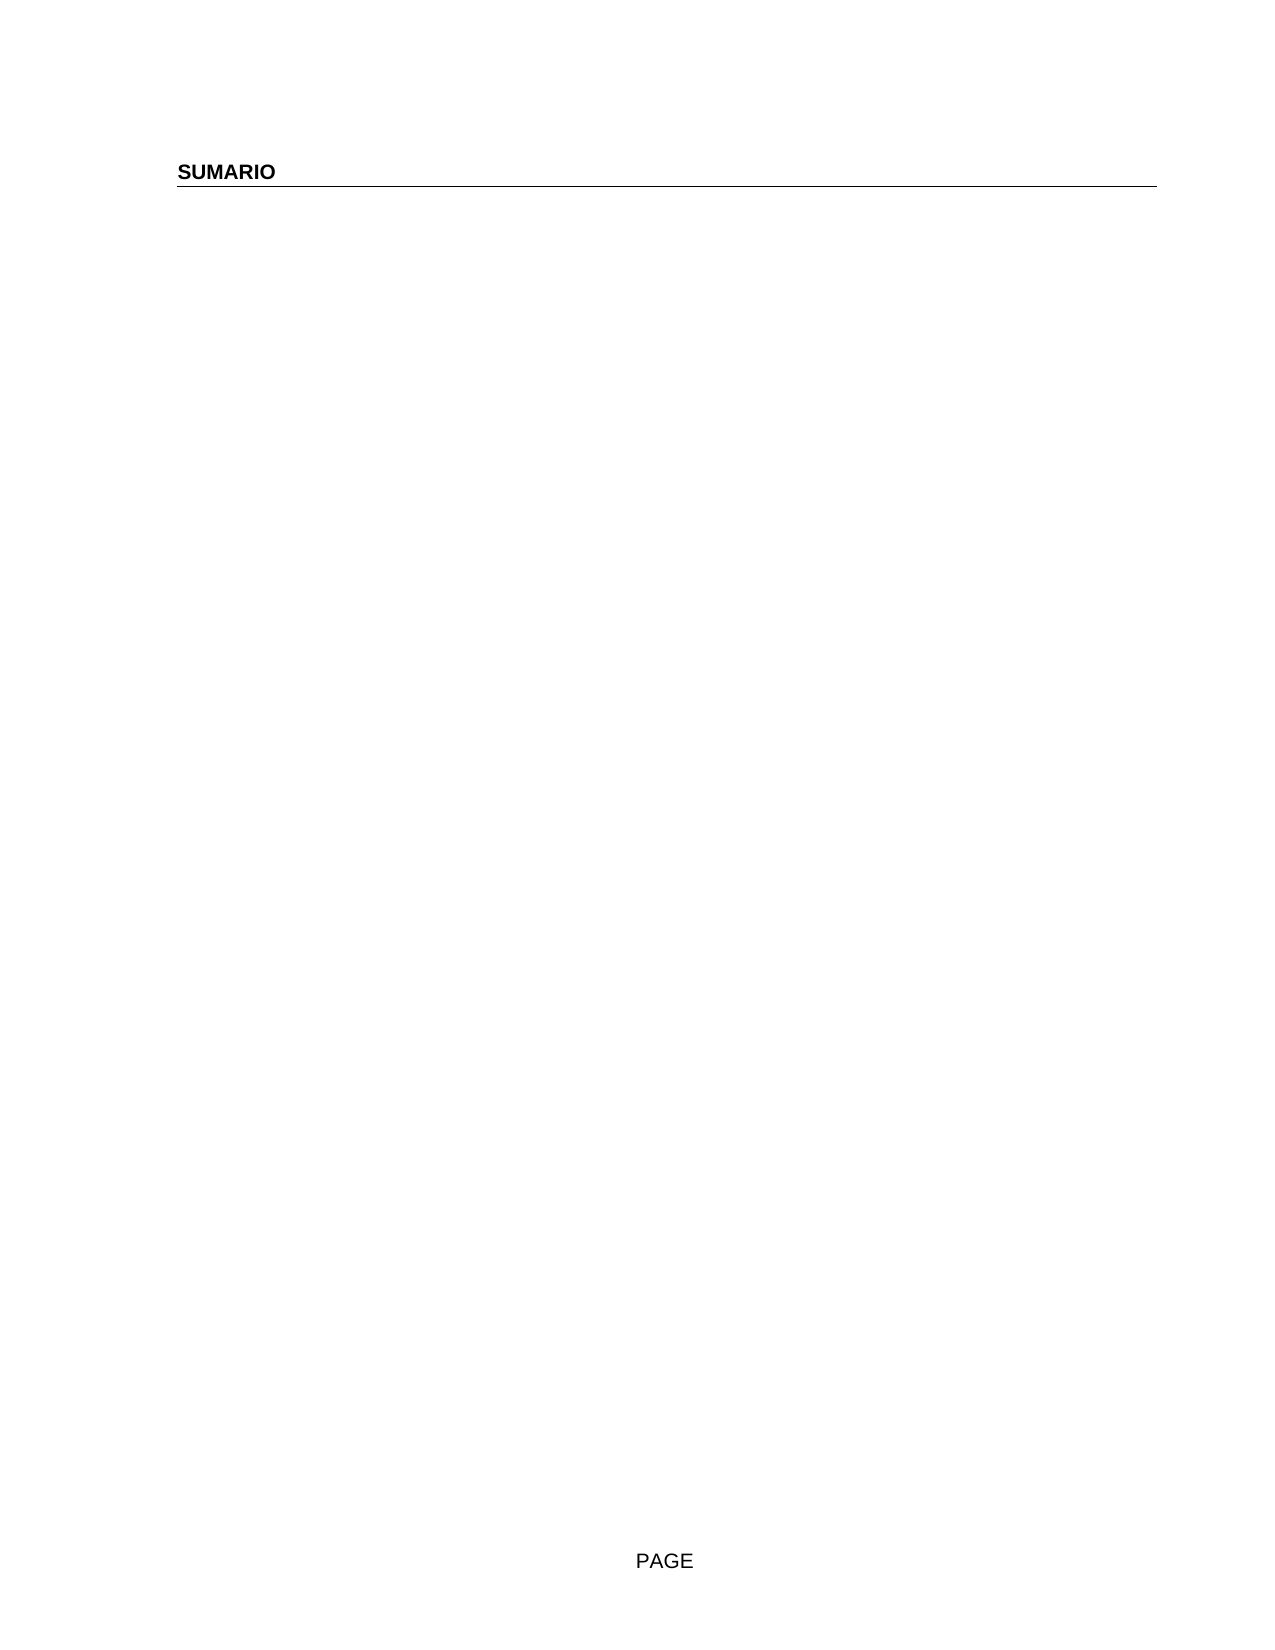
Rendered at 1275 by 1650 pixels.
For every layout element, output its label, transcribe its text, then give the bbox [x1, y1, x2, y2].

subtitle SUMARIO [177, 160, 1157, 186]
